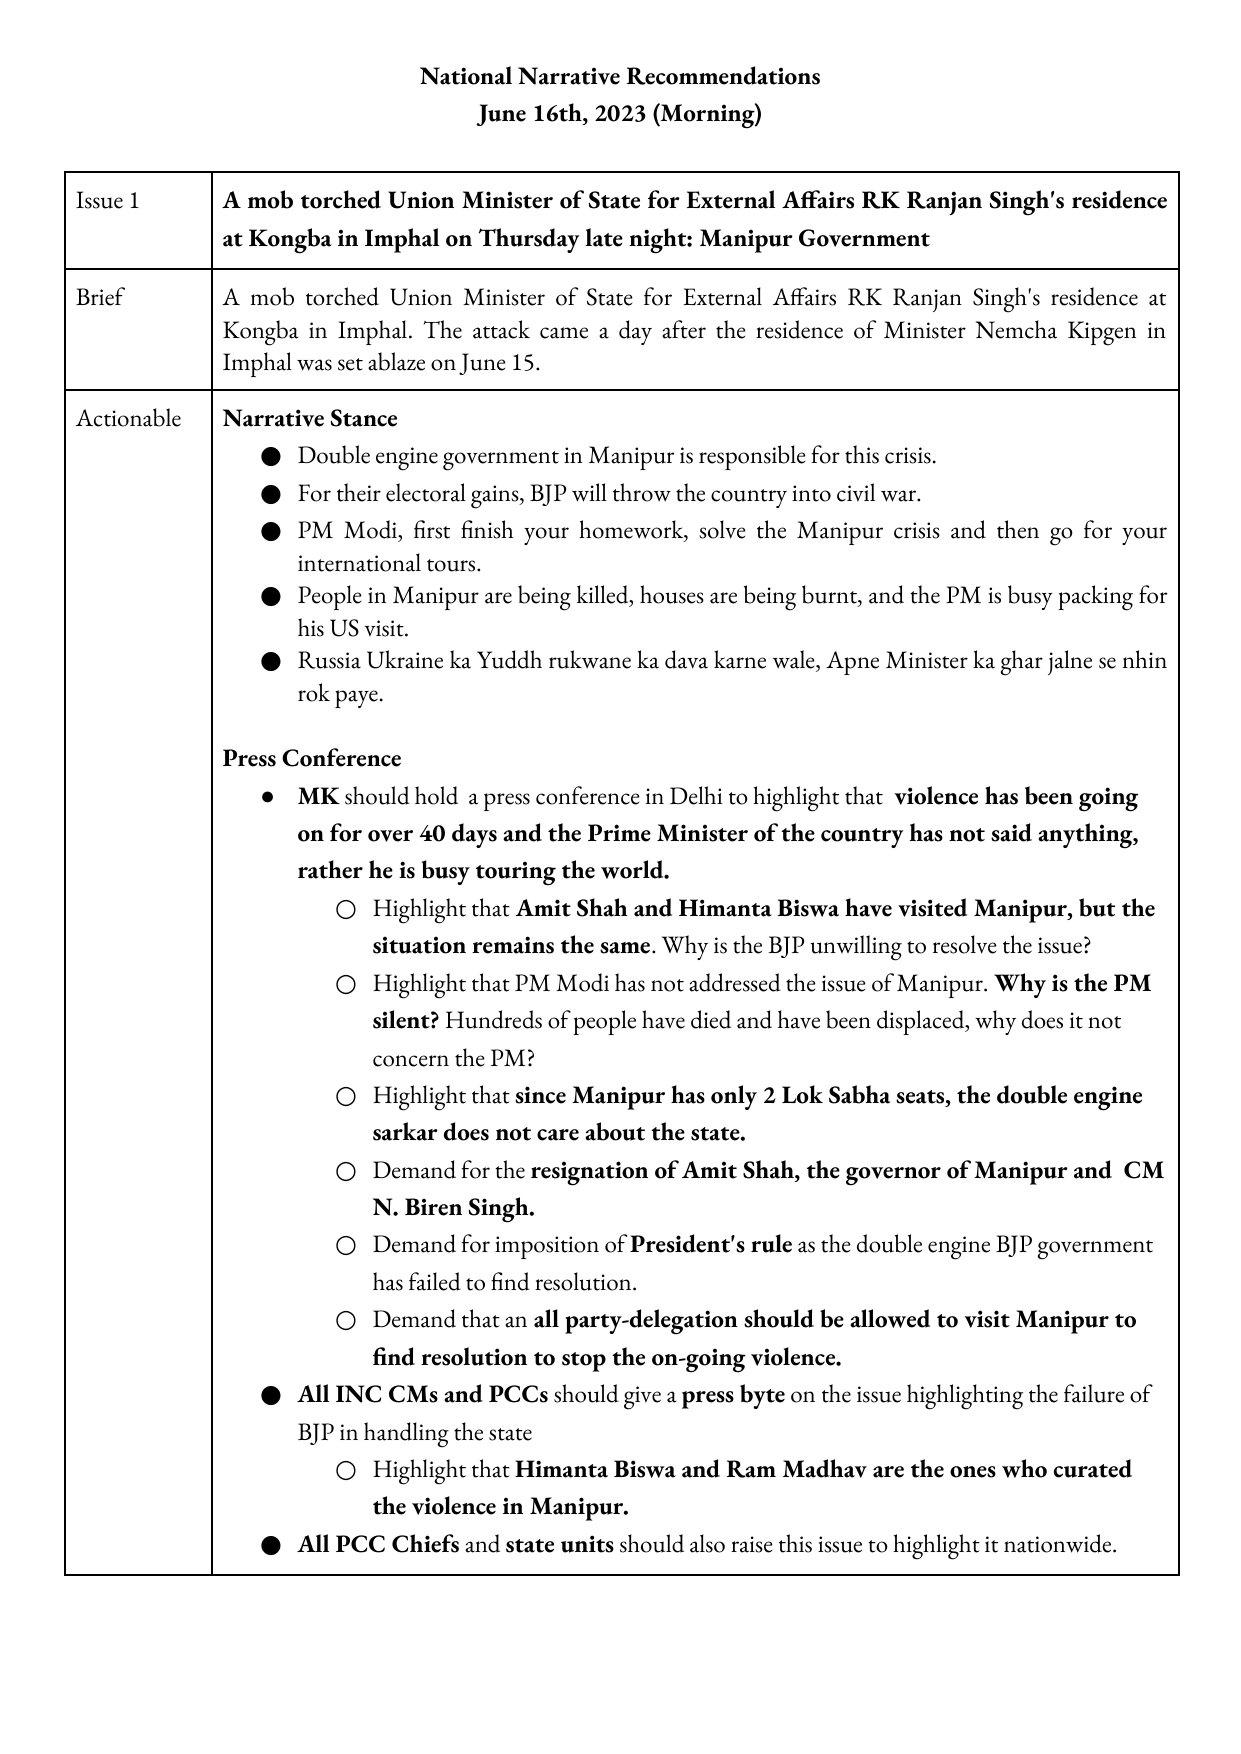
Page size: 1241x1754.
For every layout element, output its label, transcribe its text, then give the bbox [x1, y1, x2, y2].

table_cell Actionable [66, 391, 211, 1574]
table_cell A mob torched Union Minister of State for External Affairs RK Ranjan Singh's residence at Kongba in Imphal. The attack came a day after the residence of Minister Nemcha Kipgen in Imphal was set ablaze on June 15. [213, 270, 1178, 389]
table_header A mob torched Union Minister of State for External Affairs RK Ranjan Singh's residence at Kongba in Imphal on Thursday late night: Manipur Government [213, 173, 1178, 268]
text June 16th, 2023 (Morning) [150, 96, 1090, 129]
text National Narrative Recommendations [150, 59, 1090, 92]
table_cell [213, 391, 1178, 1574]
table_header Issue 1 [66, 173, 211, 268]
table_cell Brief [66, 270, 211, 389]
